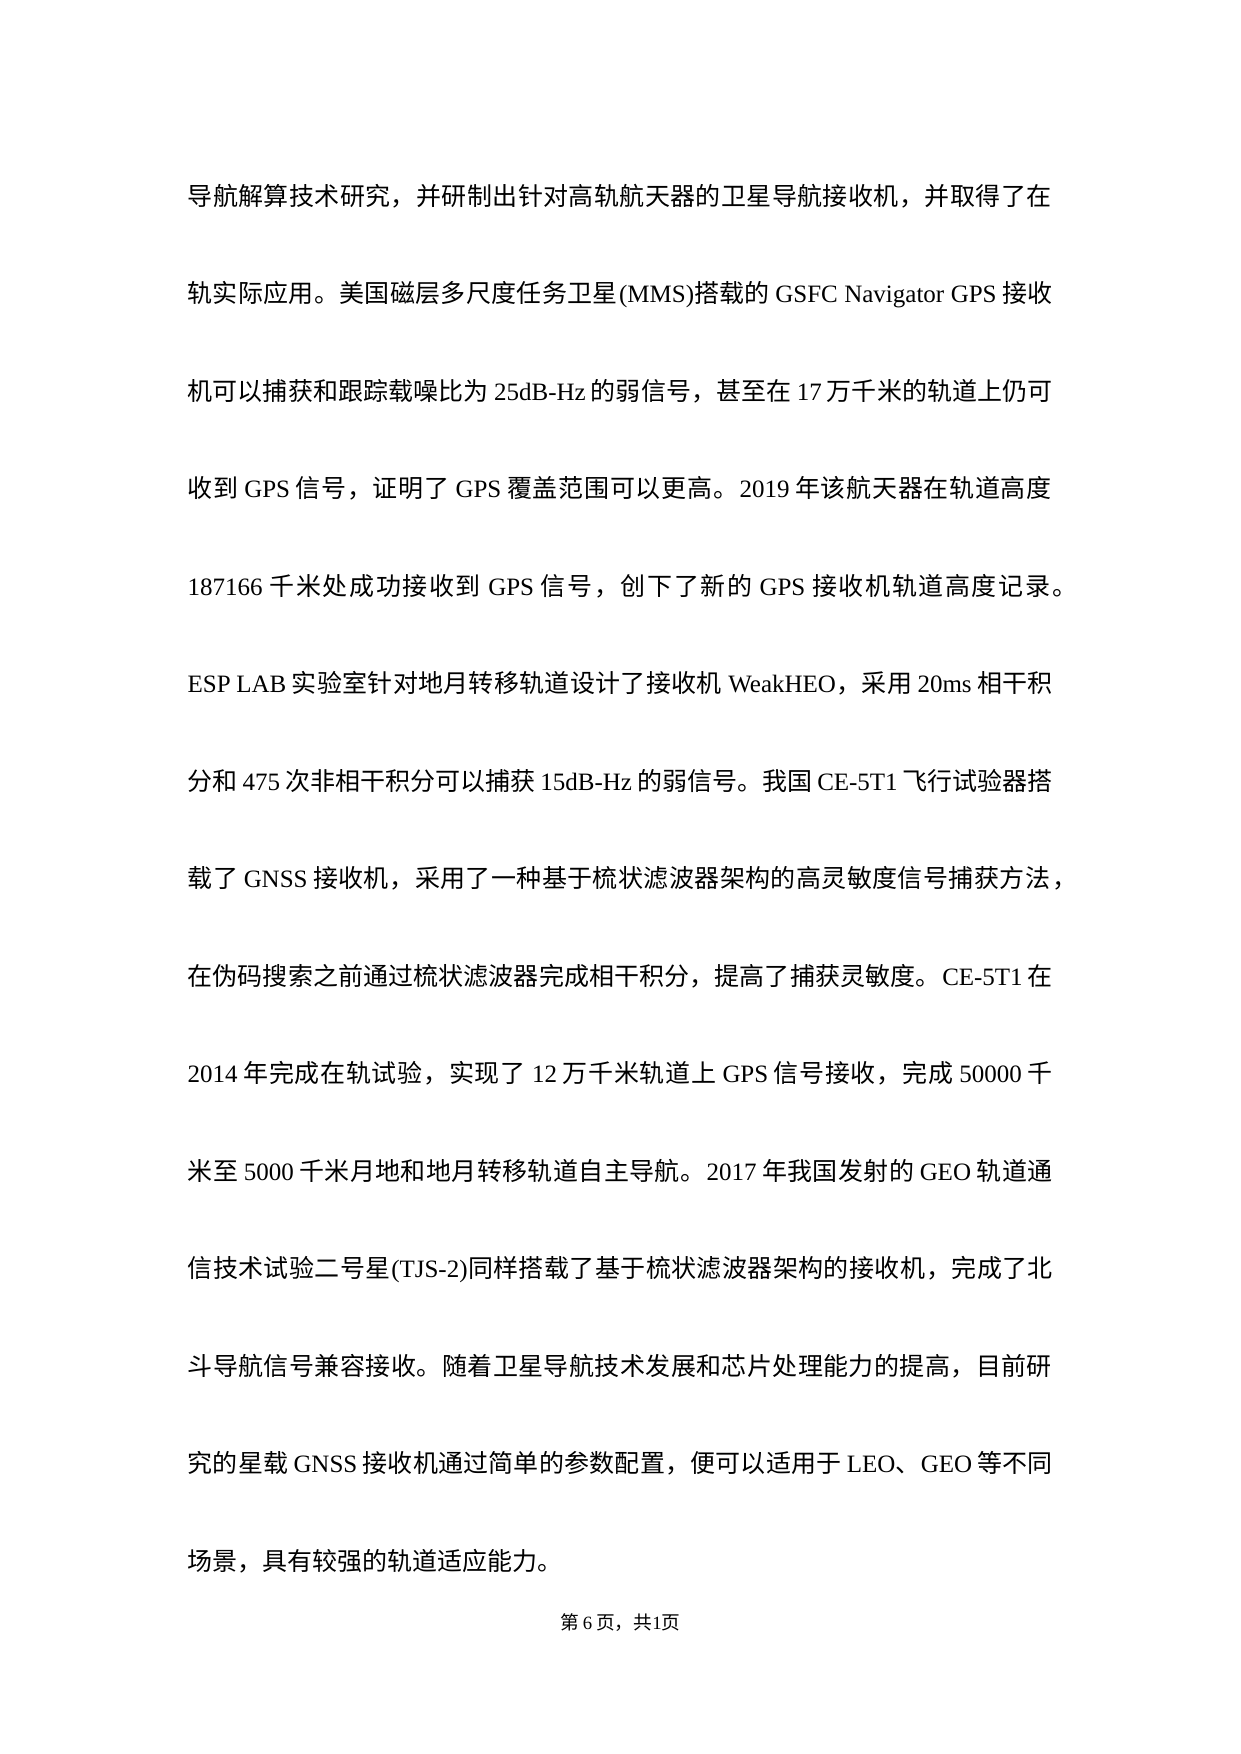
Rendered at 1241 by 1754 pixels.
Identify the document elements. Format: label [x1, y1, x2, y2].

list [187, 162, 1053, 1592]
